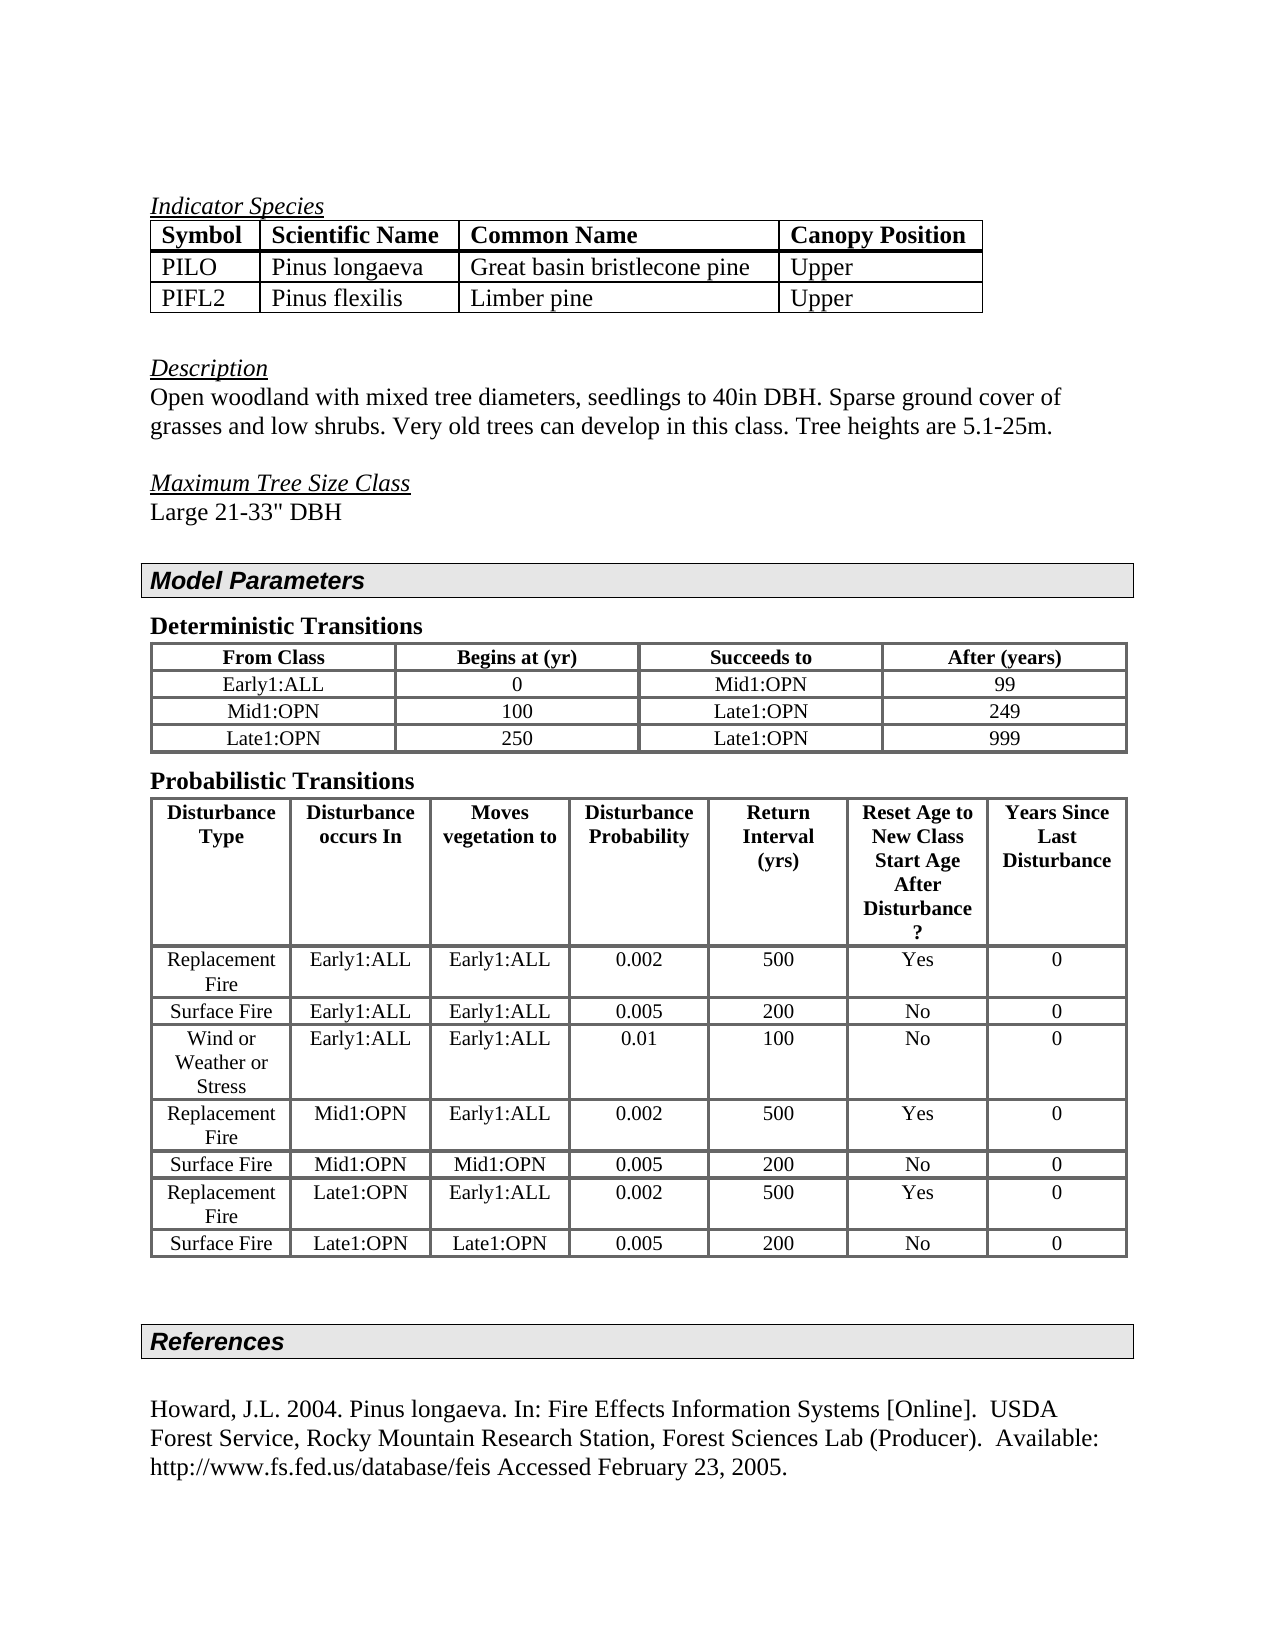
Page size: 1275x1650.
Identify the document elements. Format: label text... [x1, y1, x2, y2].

text Indicator Species [150, 191, 1125, 220]
table_cell Yes [849, 948, 986, 996]
table_cell No [849, 1231, 986, 1255]
table_cell Early1:ALL [432, 1026, 568, 1098]
table_cell 0 [989, 999, 1125, 1023]
table_header Canopy Position [780, 221, 982, 249]
table_cell 0 [989, 1026, 1125, 1098]
table_cell 250 [397, 726, 637, 750]
table_header From Class [153, 645, 394, 669]
table_header Disturbance Type [153, 800, 289, 944]
table_cell Late1:OPN [641, 699, 881, 723]
table_cell 99 [884, 672, 1125, 696]
table_header Common Name [460, 221, 778, 249]
table_cell Mid1:OPN [292, 1153, 429, 1176]
table_cell Yes [849, 1101, 986, 1149]
table_cell PILO [151, 253, 259, 281]
table_cell 200 [710, 1231, 846, 1255]
table_cell 249 [884, 699, 1125, 723]
table_cell Surface Fire [153, 999, 289, 1023]
table_cell 500 [710, 948, 846, 996]
table_cell 0.01 [571, 1026, 707, 1098]
table_cell No [849, 999, 986, 1023]
table_cell Pinus flexilis [261, 283, 458, 311]
table_cell Limber pine [460, 283, 778, 311]
table_cell Early1:ALL [292, 1026, 429, 1098]
table_cell 100 [397, 699, 637, 723]
table_header Scientific Name [261, 221, 458, 249]
table_header After (years) [884, 645, 1125, 669]
table_cell 100 [710, 1026, 846, 1098]
table_cell PIFL2 [151, 283, 259, 311]
table_cell Mid1:OPN [641, 672, 881, 696]
table_header Disturbance occurs In [292, 800, 429, 944]
table_cell 0 [989, 1101, 1125, 1149]
table_cell Early1:ALL [432, 999, 568, 1023]
table_cell 0.005 [571, 999, 707, 1023]
table_cell 200 [710, 999, 846, 1023]
table_cell Surface Fire [153, 1231, 289, 1255]
table_cell Late1:OPN [292, 1180, 429, 1228]
table_cell 0 [397, 672, 637, 696]
table_cell Replacement Fire [153, 1101, 289, 1149]
table_cell Late1:OPN [641, 726, 881, 750]
table_cell Late1:OPN [292, 1231, 429, 1255]
table_cell 0 [989, 1180, 1125, 1228]
table_cell Surface Fire [153, 1153, 289, 1176]
table_cell 0.002 [571, 1101, 707, 1149]
table_cell Yes [849, 1180, 986, 1228]
table_cell Replacement Fire [153, 948, 289, 996]
table_header Years Since Last Disturbance [989, 800, 1125, 944]
table_header Succeeds to [641, 645, 881, 669]
table_header Moves vegetation to [432, 800, 568, 944]
text Probabilistic Transitions [150, 766, 1125, 795]
table_cell 999 [884, 726, 1125, 750]
table_cell Early1:ALL [432, 948, 568, 996]
table_cell Early1:ALL [153, 672, 394, 696]
table_header Return Interval (yrs) [710, 800, 846, 944]
table_cell No [849, 1026, 986, 1098]
table_cell Early1:ALL [432, 1180, 568, 1228]
table_cell 0.002 [571, 1180, 707, 1228]
table_cell 0 [989, 1231, 1125, 1255]
text Open woodland with mixed tree diameters, seedlings to 40in DBH. Sparse ground cover of grasses and low shrubs. Very old trees can develop in this class. Tree heights are 5.1-25m. [150, 382, 1125, 439]
table_cell Early1:ALL [432, 1101, 568, 1149]
table_cell 0 [989, 1153, 1125, 1176]
table_cell Early1:ALL [292, 999, 429, 1023]
table_cell Upper [780, 253, 982, 281]
table_cell 500 [710, 1101, 846, 1149]
table_cell No [849, 1153, 986, 1176]
table_cell 0.005 [571, 1153, 707, 1176]
table_cell Upper [780, 283, 982, 311]
table_cell 0 [989, 948, 1125, 996]
table_cell 0.005 [571, 1231, 707, 1255]
table_cell Mid1:OPN [432, 1153, 568, 1176]
table_cell 0.002 [571, 948, 707, 996]
text Howard, J.L. 2004. Pinus longaeva. In: Fire Effects Information Systems [Online]. USDA Forest Service, Rocky Mountain Research Station, Forest Sciences Lab (Producer). Available: http://www.fs.fed.us/database/feis Accessed February 23, 2005. [150, 1394, 1125, 1481]
table_cell Early1:ALL [292, 948, 429, 996]
table_cell Replacement Fire [153, 1180, 289, 1228]
table_cell Late1:OPN [432, 1231, 568, 1255]
table_cell 500 [710, 1180, 846, 1228]
table_header Symbol [151, 221, 259, 249]
table_cell 200 [710, 1153, 846, 1176]
table_cell Great basin bristlecone pine [460, 253, 778, 281]
text Model Parameters [142, 564, 1133, 597]
table_cell Pinus longaeva [261, 253, 458, 281]
text Description [150, 353, 1125, 382]
text References [142, 1325, 1133, 1358]
table_cell Mid1:OPN [153, 699, 394, 723]
table_header Begins at (yr) [397, 645, 637, 669]
text Deterministic Transitions [150, 611, 1125, 639]
table_cell Wind or Weather or Stress [153, 1026, 289, 1098]
table_cell Mid1:OPN [292, 1101, 429, 1149]
table_cell Late1:OPN [153, 726, 394, 750]
table_header Reset Age to New Class Start Age After Disturbance? [849, 800, 986, 944]
text Maximum Tree Size ClassLarge 21-33" DBH [150, 468, 1125, 526]
table_header Disturbance Probability [571, 800, 707, 944]
